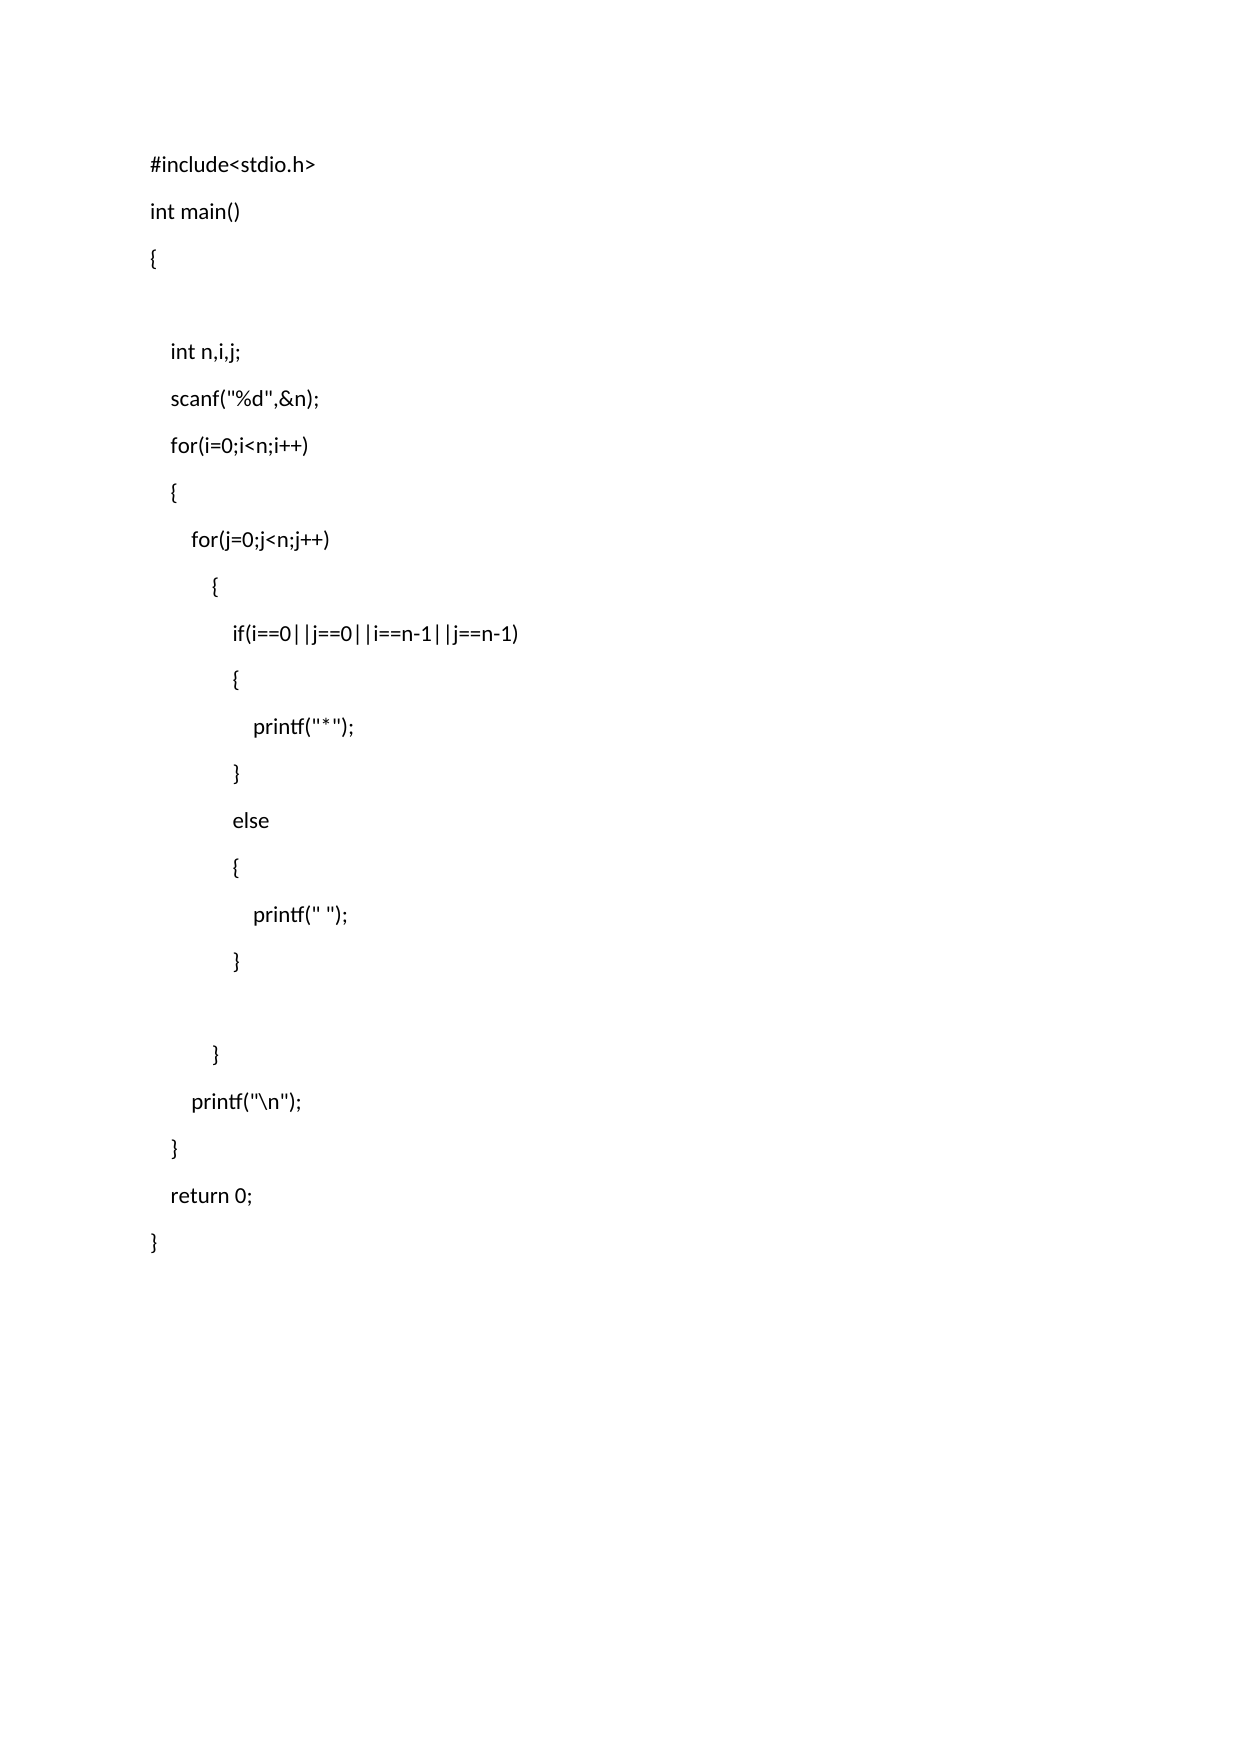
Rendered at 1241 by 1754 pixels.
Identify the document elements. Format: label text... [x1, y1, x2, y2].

text for(i=0;i<n;i++) [150, 431, 1090, 459]
text { [150, 244, 1090, 272]
text return 0; [150, 1181, 1090, 1209]
text printf("*"); [150, 712, 1090, 741]
text #include<stdio.h> [150, 150, 1090, 178]
text { [150, 572, 1090, 600]
text { [150, 853, 1090, 881]
text } [150, 1228, 1090, 1256]
text } [150, 1041, 1090, 1069]
text { [150, 478, 1090, 506]
text { [150, 666, 1090, 694]
text printf(" "); [150, 900, 1090, 928]
text int main() [150, 197, 1090, 225]
text printf("\n"); [150, 1087, 1090, 1116]
text else [150, 806, 1090, 834]
text scanf("%d",&n); [150, 384, 1090, 412]
text } [150, 759, 1090, 787]
text for(j=0;j<n;j++) [150, 525, 1090, 553]
text } [150, 1134, 1090, 1162]
text } [150, 947, 1090, 975]
text int n,i,j; [150, 337, 1090, 366]
text if(i==0||j==0||i==n-1||j==n-1) [150, 619, 1090, 647]
